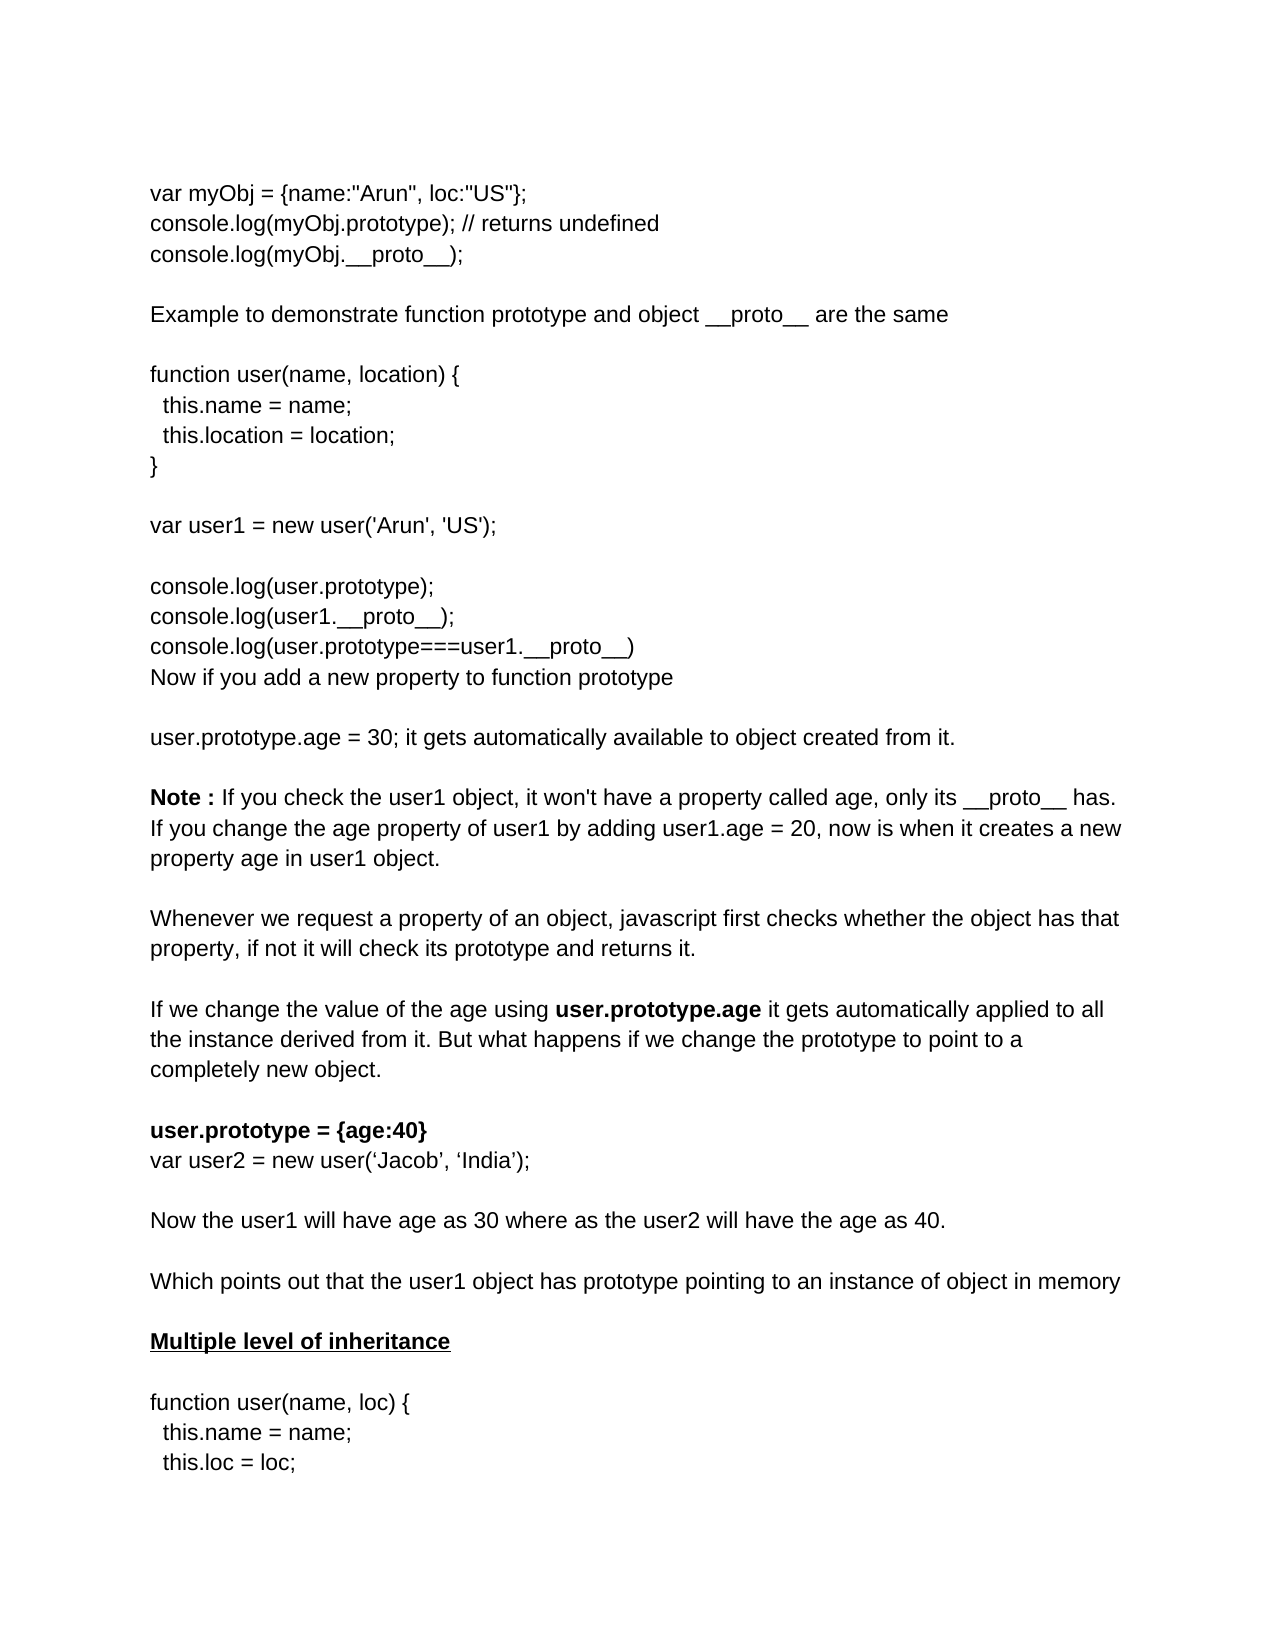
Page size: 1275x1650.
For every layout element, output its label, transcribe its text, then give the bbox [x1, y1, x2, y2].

text var user1 = new user('Arun', 'US'); [150, 512, 1125, 539]
text Whenever we request a property of an object, javascript first checks whether the object has that property, if not it will check its prototype and returns it. [150, 905, 1125, 962]
text var user2 = new user(‘Jacob’, ‘India’); [150, 1147, 1125, 1173]
text console.log(user.prototype); [150, 573, 1125, 599]
text console.log(myObj.prototype); // returns undefined [150, 210, 1125, 237]
text If you change the age property of user1 by adding user1.age = 20, now is when it creates a new property age in user1 object. [150, 814, 1125, 871]
text user.prototype = {age:40} [150, 1117, 1125, 1143]
text console.log(myObj.__proto__); [150, 241, 1125, 267]
text Example to demonstrate function prototype and object __proto__ are the same [150, 301, 1125, 327]
text } [150, 452, 1125, 478]
text Which points out that the user1 object has prototype pointing to an instance of object in memory [150, 1268, 1125, 1294]
text var myObj = {name:"Arun", loc:"US"}; [150, 180, 1125, 207]
text this.name = name; [150, 392, 1125, 418]
text console.log(user1.__proto__); [150, 603, 1125, 629]
text function user(name, loc) { [150, 1388, 1125, 1415]
text Note : If you check the user1 object, it won't have a property called age, only its __proto__ has. [150, 784, 1125, 811]
text If we change the value of the age using user.prototype.age it gets automatically applied to all the instance derived from it. But what happens if we change the prototype to point to a completely new object. [150, 996, 1125, 1083]
text Now if you add a new property to function prototype [150, 663, 1125, 690]
text function user(name, location) { [150, 361, 1125, 388]
text Now the user1 will have age as 30 where as the user2 will have the age as 40. [150, 1207, 1125, 1234]
text this.name = name; [150, 1419, 1125, 1445]
text this.location = location; [150, 422, 1125, 448]
text this.loc = loc; [150, 1449, 1125, 1475]
text Multiple level of inheritance [150, 1328, 1125, 1354]
text console.log(user.prototype===user1.__proto__) [150, 633, 1125, 660]
text user.prototype.age = 30; it gets automatically available to object created from it. [150, 724, 1125, 750]
